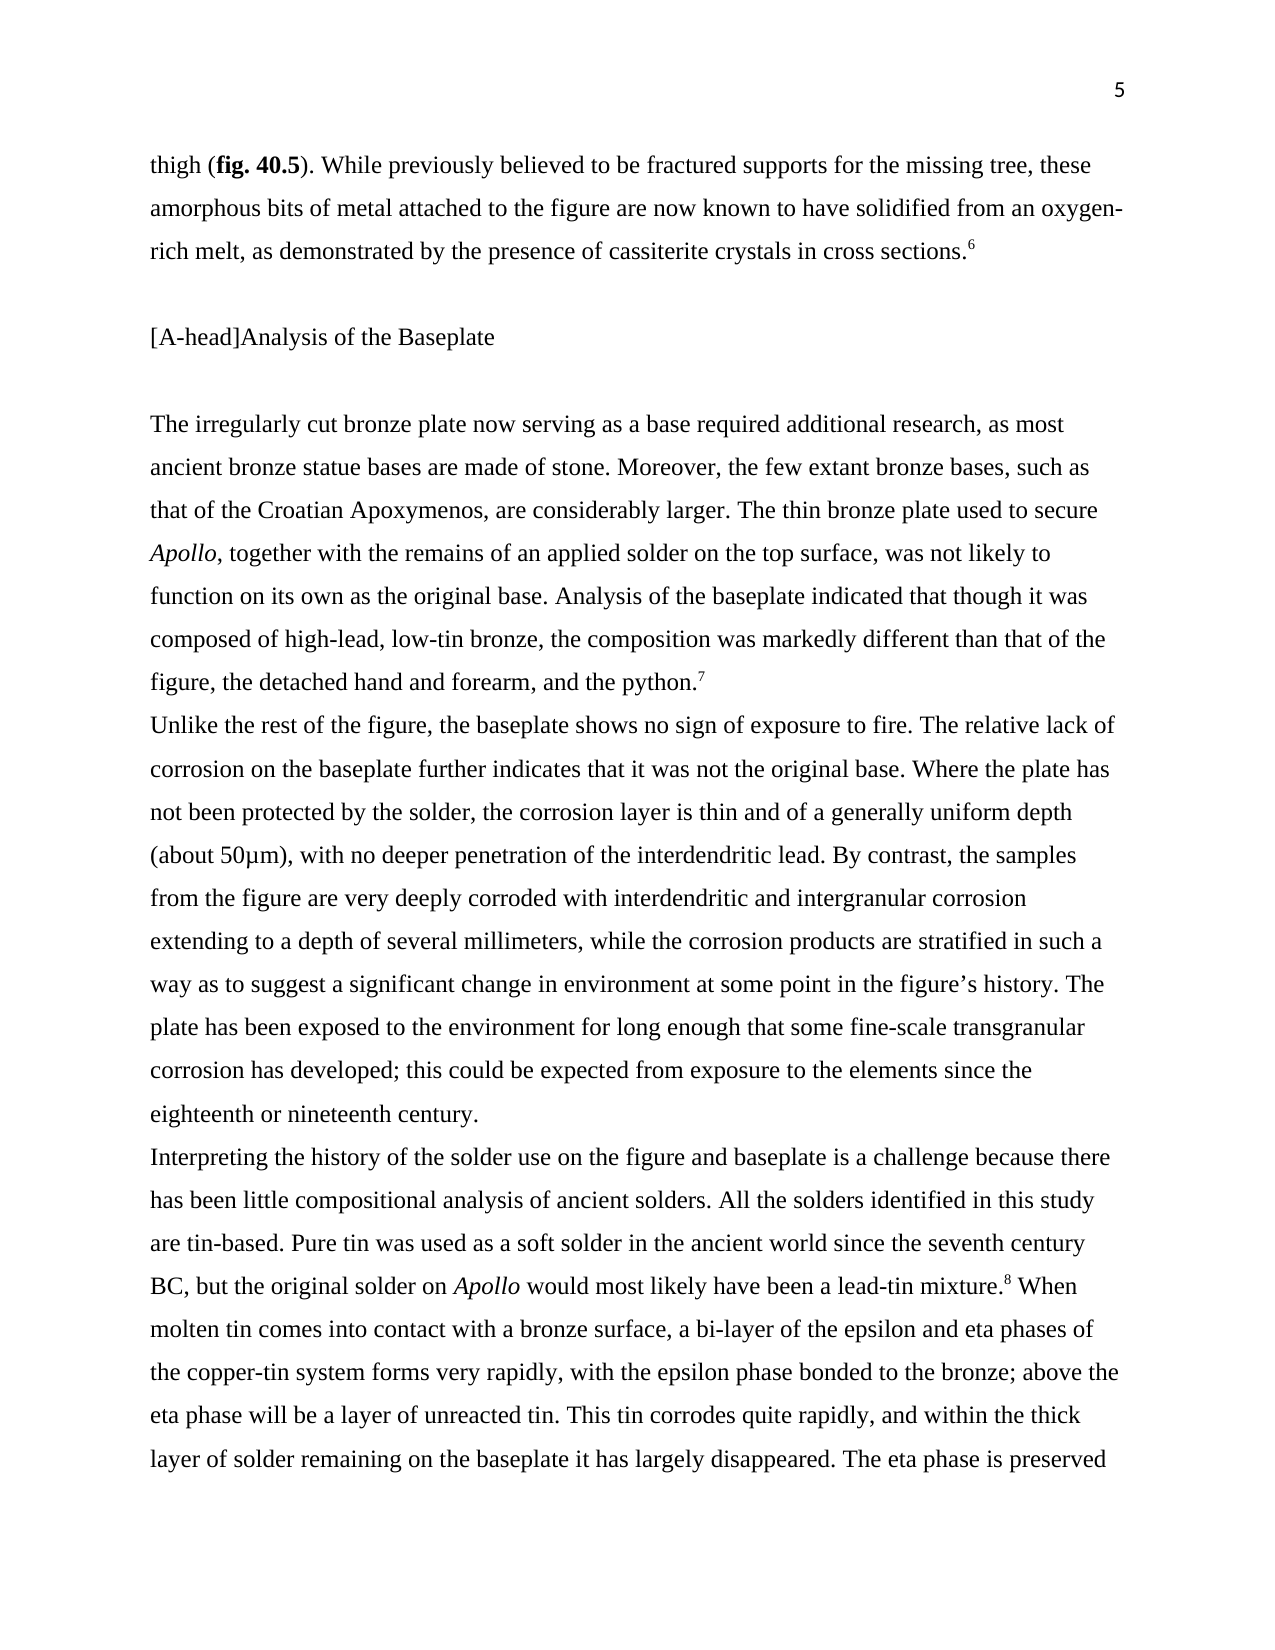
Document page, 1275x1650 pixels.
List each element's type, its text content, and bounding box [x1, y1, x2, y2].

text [150, 1142, 1125, 1472]
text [150, 150, 1125, 265]
text Unlike the rest of the figure, the baseplate shows no sign of exposure to fire. The relative lack of corrosion on the baseplate further indicates that it was not the original base. Where the plate has not been protected by the solder, the corrosion layer is thin and of a generally uniform depth (about 50µm), with no deeper penetration of the interdendritic lead. By contrast, the samples from the figure are very deeply corroded with interdendritic and intergranular corrosion extending to a depth of several millimeters, while the corrosion products are stratified in such a way as to suggest a significant change in environment at some point in the figure’s history. The plate has been exposed to the environment for long enough that some fine-scale transgranular corrosion has developed; this could be expected from exposure to the elements since the eighteenth or nineteenth century. [150, 711, 1125, 1127]
text The irregularly cut bronze plate now serving as a base required additional research, as most ancient bronze statue bases are made of stone. Moreover, the few extant bronze bases, such as that of the Croatian Apoxymenos, are considerably larger. The thin bronze plate used to secure Apollo, together with the remains of an applied solder on the top surface, was not likely to function on its own as the original base. Analysis of the baseplate indicated that though it was composed of high-lead, low-tin bronze, the composition was markedly different than that of the figure, the detached hand and forearm, and the python. [150, 409, 1125, 696]
text [A-head]Analysis of the Baseplate [150, 322, 1125, 351]
